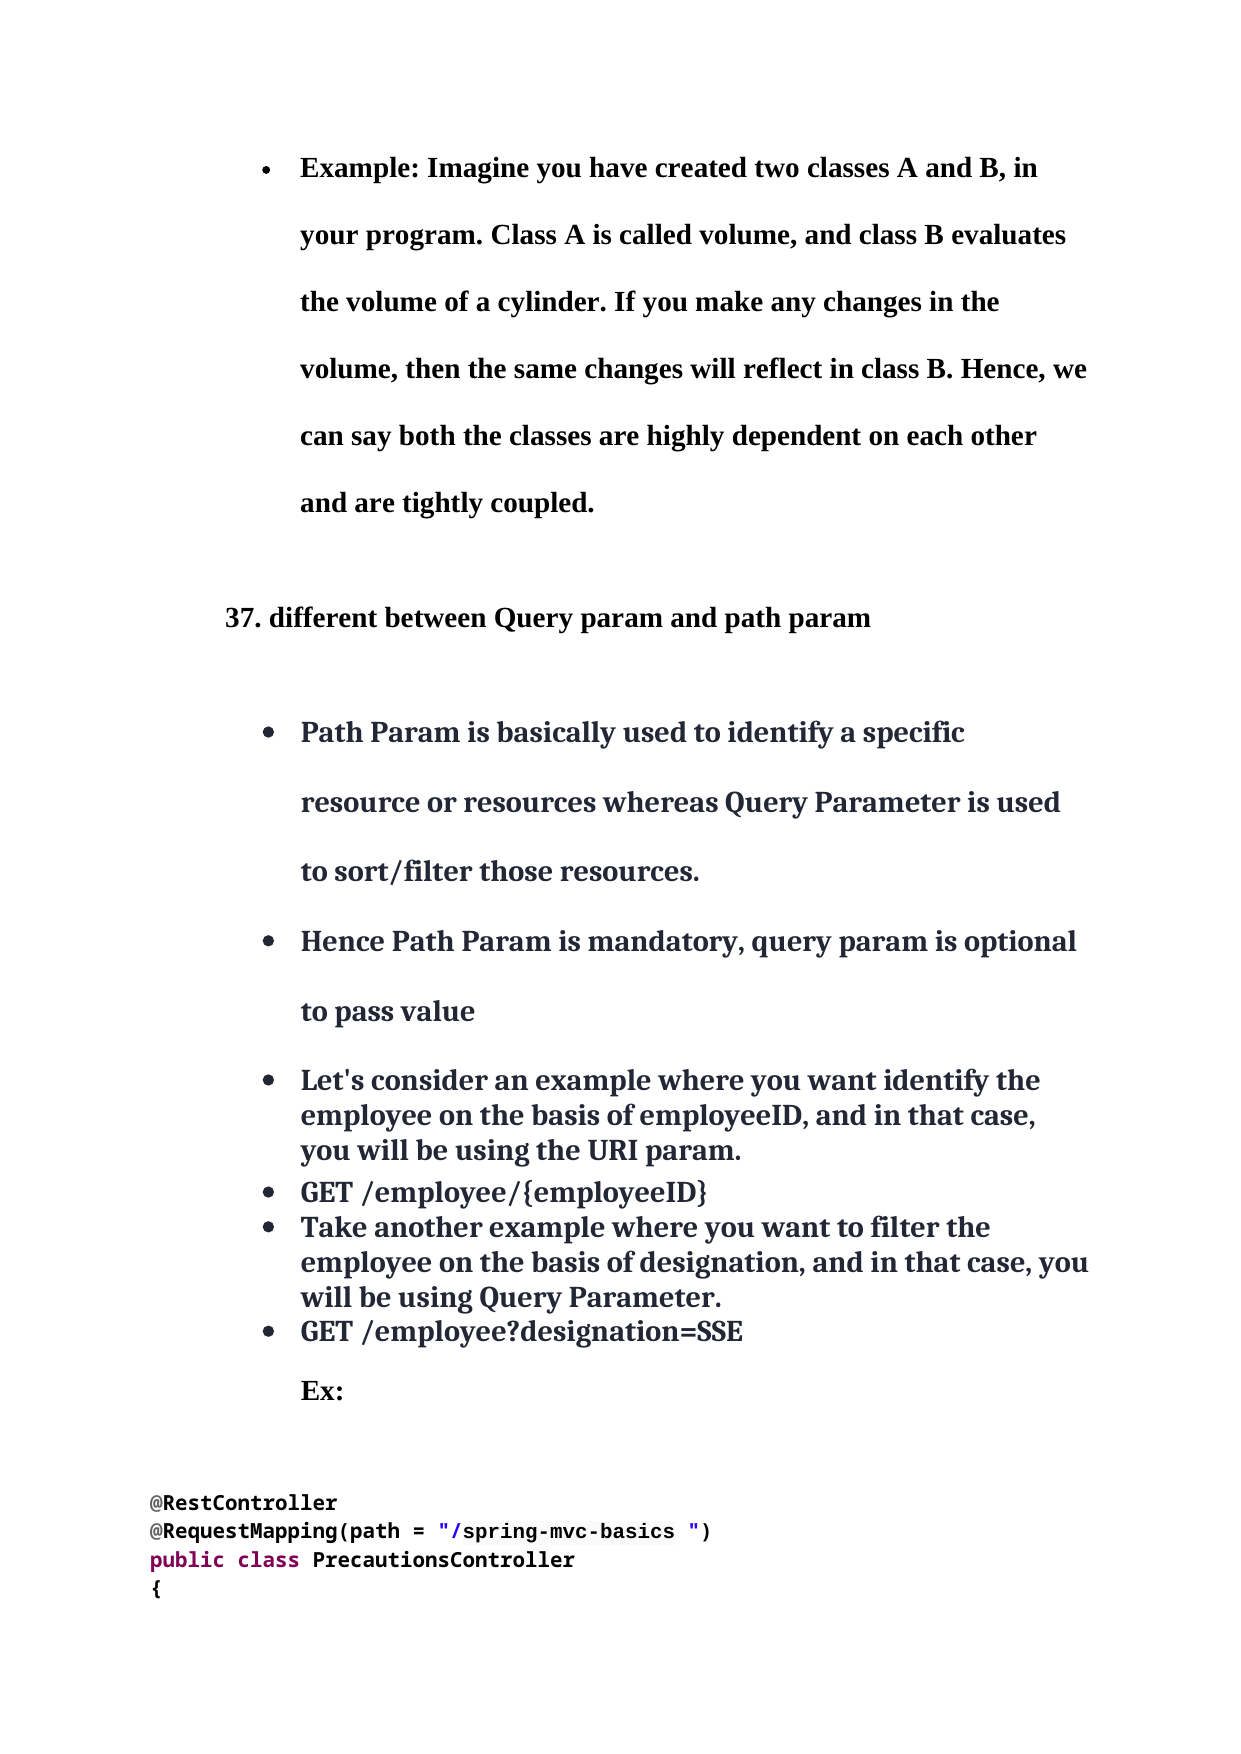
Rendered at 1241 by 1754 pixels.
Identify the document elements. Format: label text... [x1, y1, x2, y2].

list Example: Imagine you have created two classes A and B, in your program. Class A is called volume, and class B evaluates the volume of a cylinder. If you make any changes in the volume, then the same changes will reflect in class B. Hence, we can say both the classes are highly dependent on each other and are tightly coupled. [262, 150, 1090, 519]
text @RestController [150, 1488, 1090, 1516]
text Ex: [301, 1373, 1090, 1406]
list Let's consider an example where you want identify the employee on the basis of employeeID, and in that case, you will be using the URI param. [263, 1063, 1090, 1168]
list GET /employee?designation=SSE [263, 1315, 1090, 1349]
text { [150, 1573, 1090, 1602]
list Take another example where you want to filter the employee on the basis of designation, and in that case, you will be using Query Parameter. [263, 1210, 1090, 1315]
list Path Param is basically used to identify a specific resource or resources whereas Query Parameter is used to sort/filter those resources. [263, 715, 1090, 889]
list Hence Path Param is mandatory, query param is optional to pass value [263, 924, 1090, 1028]
text public class PrecautionsController [150, 1545, 1090, 1573]
text @RequestMapping(path = "/spring-mvc-basics ") [150, 1516, 1090, 1545]
list GET /employee/{employeeID} [263, 1176, 1090, 1210]
text 37. different between Query param and path param [150, 600, 1090, 634]
